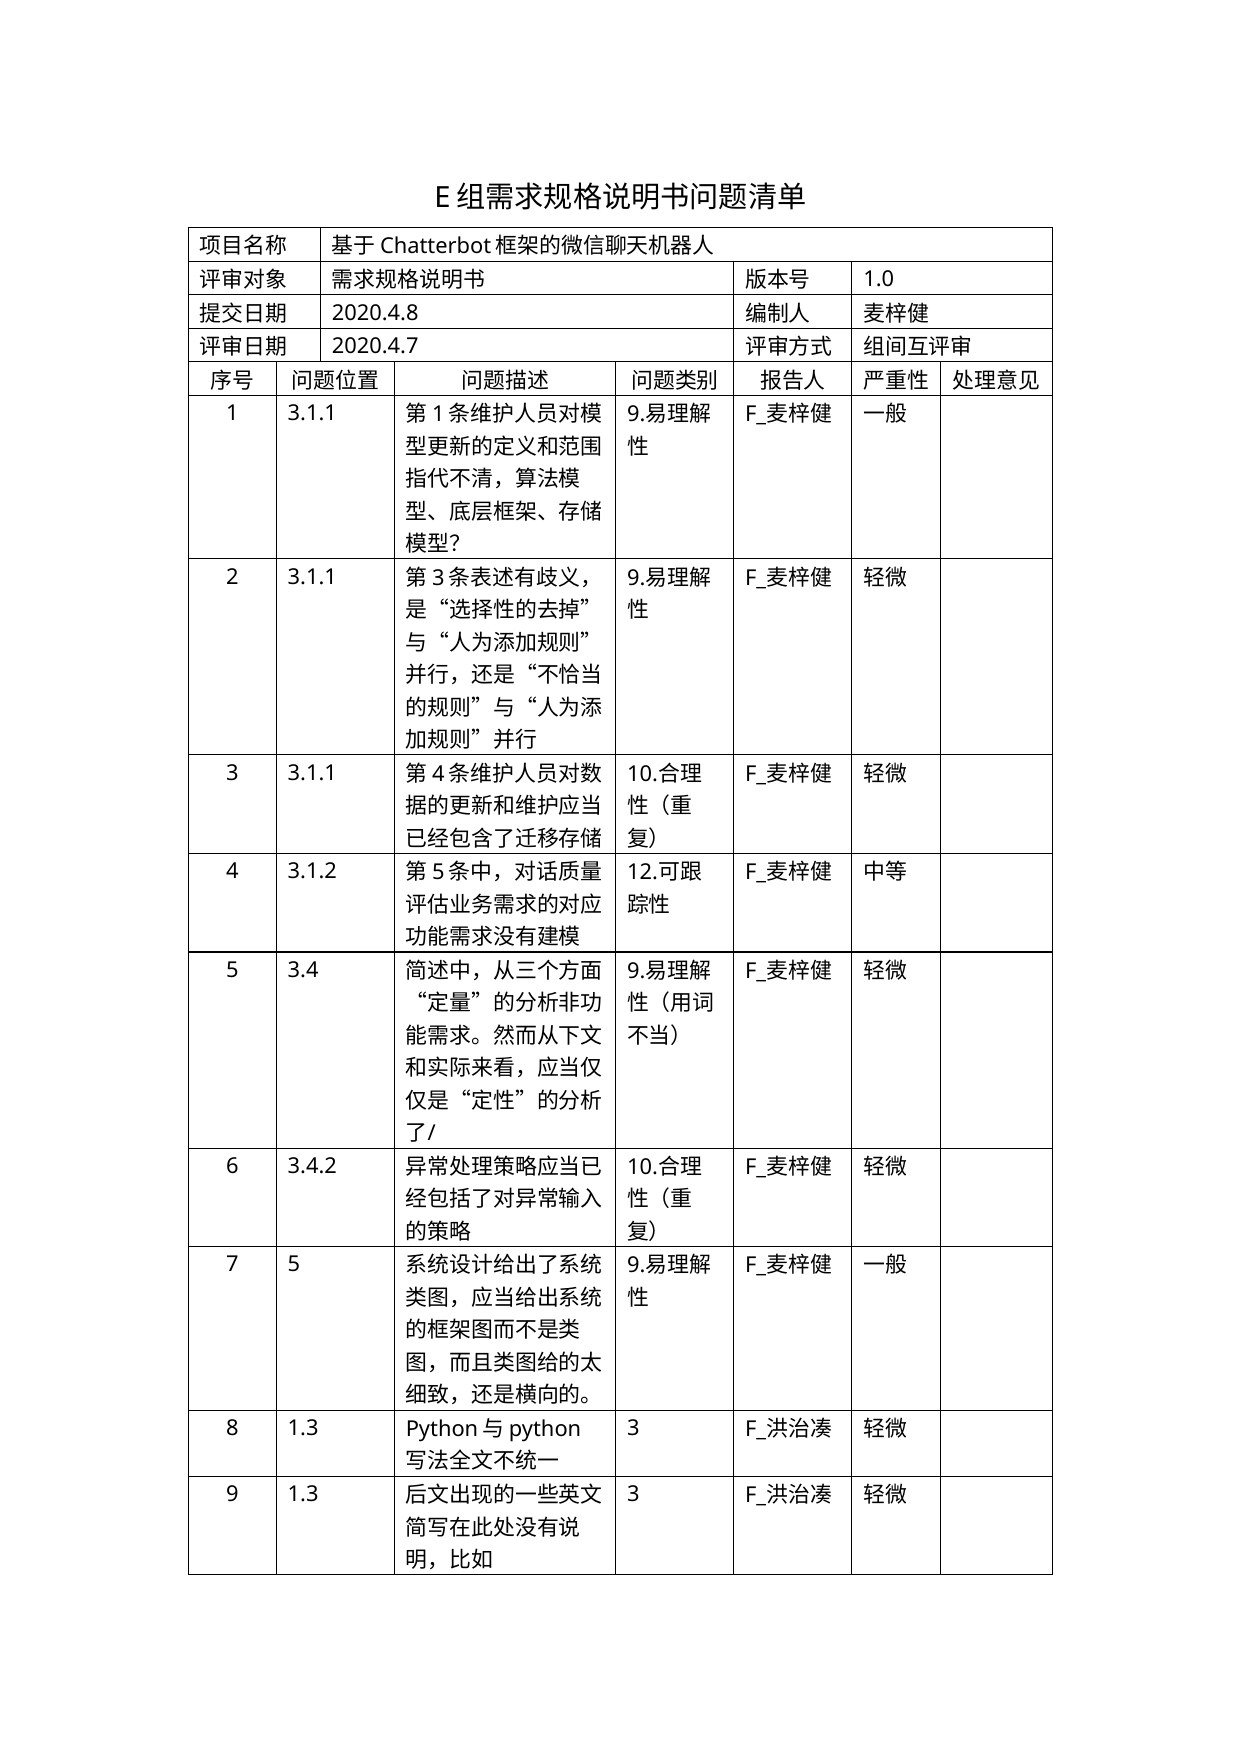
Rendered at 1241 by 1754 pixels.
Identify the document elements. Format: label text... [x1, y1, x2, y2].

table_cell [941, 953, 1052, 1147]
table_cell 问题描述 [395, 362, 615, 395]
table_cell 3.1.1 [277, 755, 394, 853]
table_cell 一般 [852, 396, 940, 558]
table_cell 5 [189, 953, 276, 1147]
table_cell 3 [616, 1411, 733, 1476]
table_cell 6 [189, 1149, 276, 1246]
table_cell 10.合理性（重复） [616, 755, 733, 853]
table_cell 3 [189, 755, 276, 853]
table_cell [941, 1149, 1052, 1246]
table_cell 3 [616, 1477, 733, 1574]
table_cell Python与python写法全文不统一 [395, 1411, 615, 1476]
table_cell 轻微 [852, 953, 940, 1147]
table_cell 异常处理策略应当已经包括了对异常输入的策略 [395, 1149, 615, 1246]
table_cell 第3条表述有歧义，是“选择性的去掉”与“人为添加规则”并行，还是“不恰当的规则”与“人为添加规则”并行 [395, 559, 615, 754]
table_cell F_麦梓健 [734, 1247, 851, 1409]
table_cell 轻微 [852, 1149, 940, 1246]
table_cell F_麦梓健 [734, 396, 851, 558]
table_cell 麦梓健 [852, 295, 1052, 328]
table_cell F_麦梓健 [734, 559, 851, 754]
table_cell 问题类别 [616, 362, 733, 395]
table_cell 评审日期 [189, 329, 320, 361]
table_cell 2020.4.7 [321, 329, 733, 361]
table_cell 第1条维护人员对模型更新的定义和范围指代不清，算法模型、底层框架、存储模型？ [395, 396, 615, 558]
table_cell 序号 [189, 362, 276, 395]
table_cell 2020.4.8 [321, 295, 733, 328]
table_cell 轻微 [852, 1411, 940, 1476]
table_cell 组间互评审 [852, 329, 1052, 361]
table_cell 评审对象 [189, 262, 320, 294]
table_cell [941, 396, 1052, 558]
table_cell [395, 1477, 615, 1574]
table_cell [941, 1247, 1052, 1409]
table_cell 版本号 [734, 262, 851, 294]
table_cell [941, 1477, 1052, 1574]
table_cell F_洪治凑 [734, 1411, 851, 1476]
table_cell 3.4 [277, 953, 394, 1147]
table_cell 1.0 [852, 262, 1052, 294]
table_header 基于Chatterbot框架的微信聊天机器人 [321, 228, 1052, 261]
table_cell 9.易理解性 [616, 559, 733, 754]
table_cell [941, 854, 1052, 951]
table_cell 需求规格说明书 [321, 262, 733, 294]
table_cell 1.3 [277, 1411, 394, 1476]
table_cell 4 [189, 854, 276, 951]
table_cell 1.3 [277, 1477, 394, 1574]
table_cell [941, 559, 1052, 754]
table_cell 第4条维护人员对数据的更新和维护应当已经包含了迁移存储 [395, 755, 615, 853]
table_cell 处理意见 [941, 362, 1052, 395]
table_cell 9.易理解性（用词不当） [616, 953, 733, 1147]
table_cell F_麦梓健 [734, 854, 851, 951]
table_cell 轻微 [852, 1477, 940, 1574]
table_cell 严重性 [852, 362, 940, 395]
table_cell F_麦梓健 [734, 1149, 851, 1246]
table_cell [941, 1411, 1052, 1476]
text E组需求规格说明书问题清单 [187, 162, 1053, 227]
table_cell 9 [189, 1477, 276, 1574]
table_header 项目名称 [189, 228, 320, 261]
table_cell 7 [189, 1247, 276, 1409]
table_cell 编制人 [734, 295, 851, 328]
table_cell 轻微 [852, 559, 940, 754]
table_cell F_麦梓健 [734, 755, 851, 853]
table_cell F_麦梓健 [734, 953, 851, 1147]
table_cell 第5条中，对话质量评估业务需求的对应功能需求没有建模 [395, 854, 615, 951]
table_cell 报告人 [734, 362, 851, 395]
table_cell 10.合理性（重复） [616, 1149, 733, 1246]
table_cell 3.1.1 [277, 559, 394, 754]
table_cell 5 [277, 1247, 394, 1409]
table_cell 9.易理解性 [616, 1247, 733, 1409]
table_cell 1 [189, 396, 276, 558]
table_cell 轻微 [852, 755, 940, 853]
table_cell 2 [189, 559, 276, 754]
table_cell 中等 [852, 854, 940, 951]
table_cell 简述中，从三个方面“定量”的分析非功能需求。然而从下文和实际来看，应当仅仅是“定性”的分析了/ [395, 953, 615, 1147]
table_cell 问题位置 [277, 362, 394, 395]
table_cell 3.1.1 [277, 396, 394, 558]
table_cell 9.易理解性 [616, 396, 733, 558]
table_cell 8 [189, 1411, 276, 1476]
table_cell 系统设计给出了系统类图，应当给出系统的框架图而不是类图，而且类图给的太细致，还是横向的。 [395, 1247, 615, 1409]
table_cell F_洪治凑 [734, 1477, 851, 1574]
table_cell 评审方式 [734, 329, 851, 361]
table_cell 12.可跟踪性 [616, 854, 733, 951]
table_cell [941, 755, 1052, 853]
table_cell 3.1.2 [277, 854, 394, 951]
table_cell 提交日期 [189, 295, 320, 328]
table_cell 3.4.2 [277, 1149, 394, 1246]
table_cell 一般 [852, 1247, 940, 1409]
